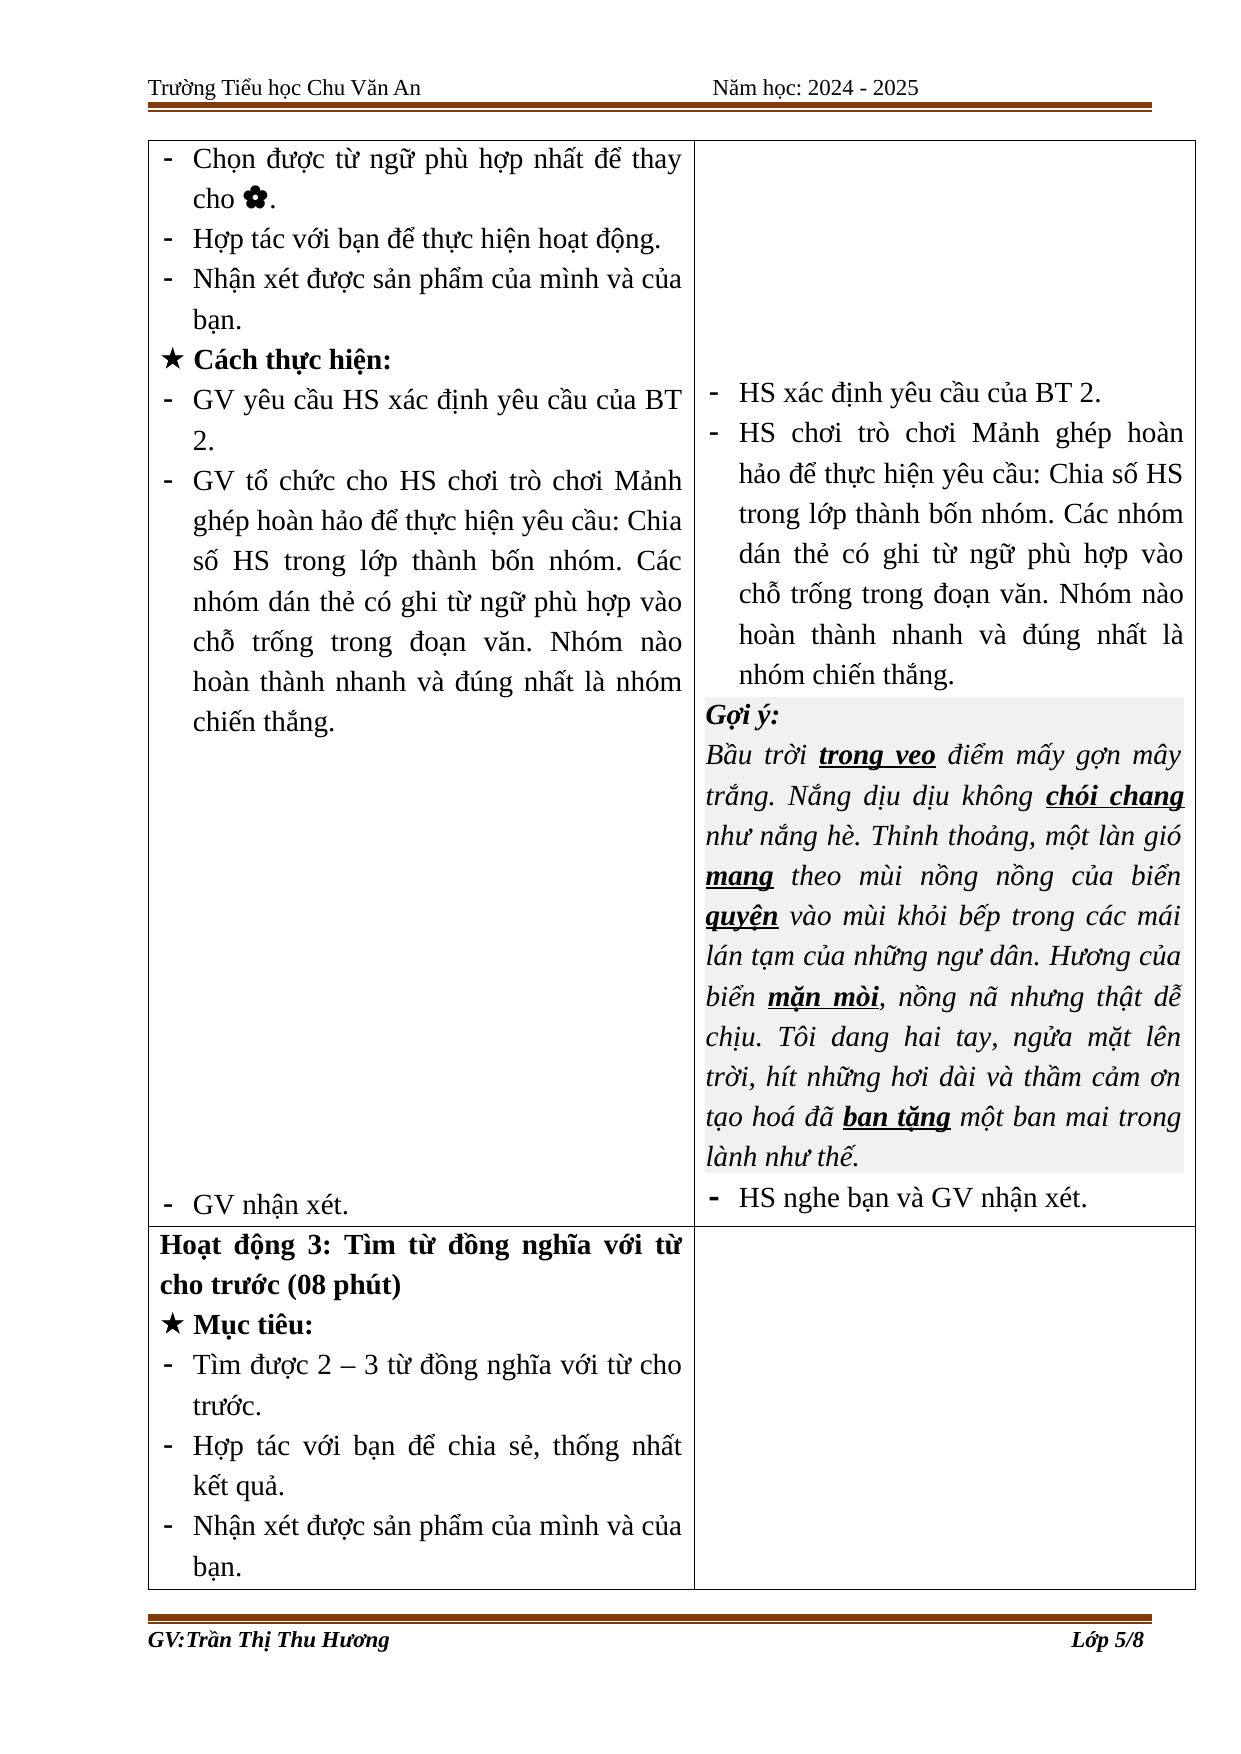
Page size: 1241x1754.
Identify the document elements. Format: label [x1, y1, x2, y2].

table_cell [149, 141, 694, 1226]
table_cell [695, 141, 1195, 1226]
table_cell [695, 1227, 1195, 1589]
table_cell [149, 1227, 694, 1589]
